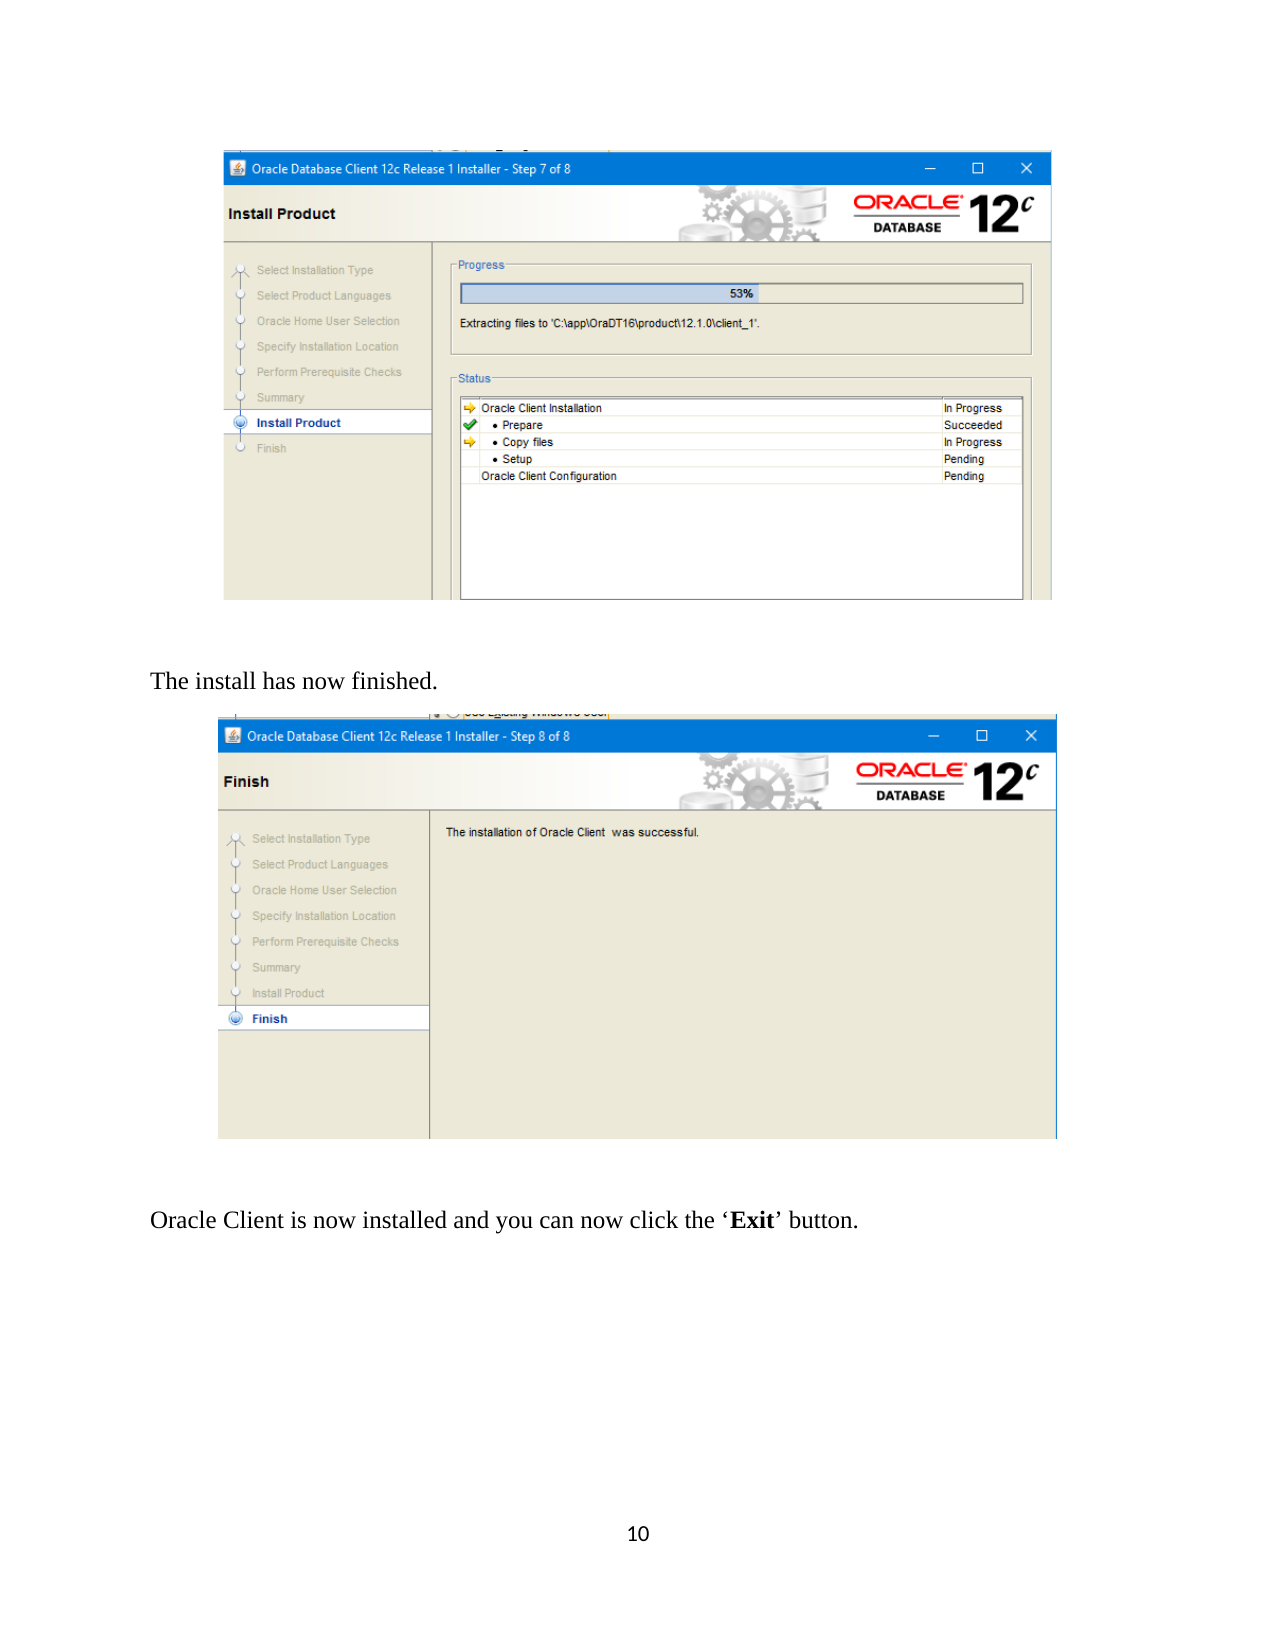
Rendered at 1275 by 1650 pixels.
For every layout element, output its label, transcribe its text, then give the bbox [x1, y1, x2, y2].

picture [223, 150, 1052, 600]
text The install has now finished. [150, 666, 1125, 695]
picture [218, 714, 1057, 1139]
text Oracle Client is now installed and you can now click the ‘Exit’ button. [150, 1206, 1125, 1234]
